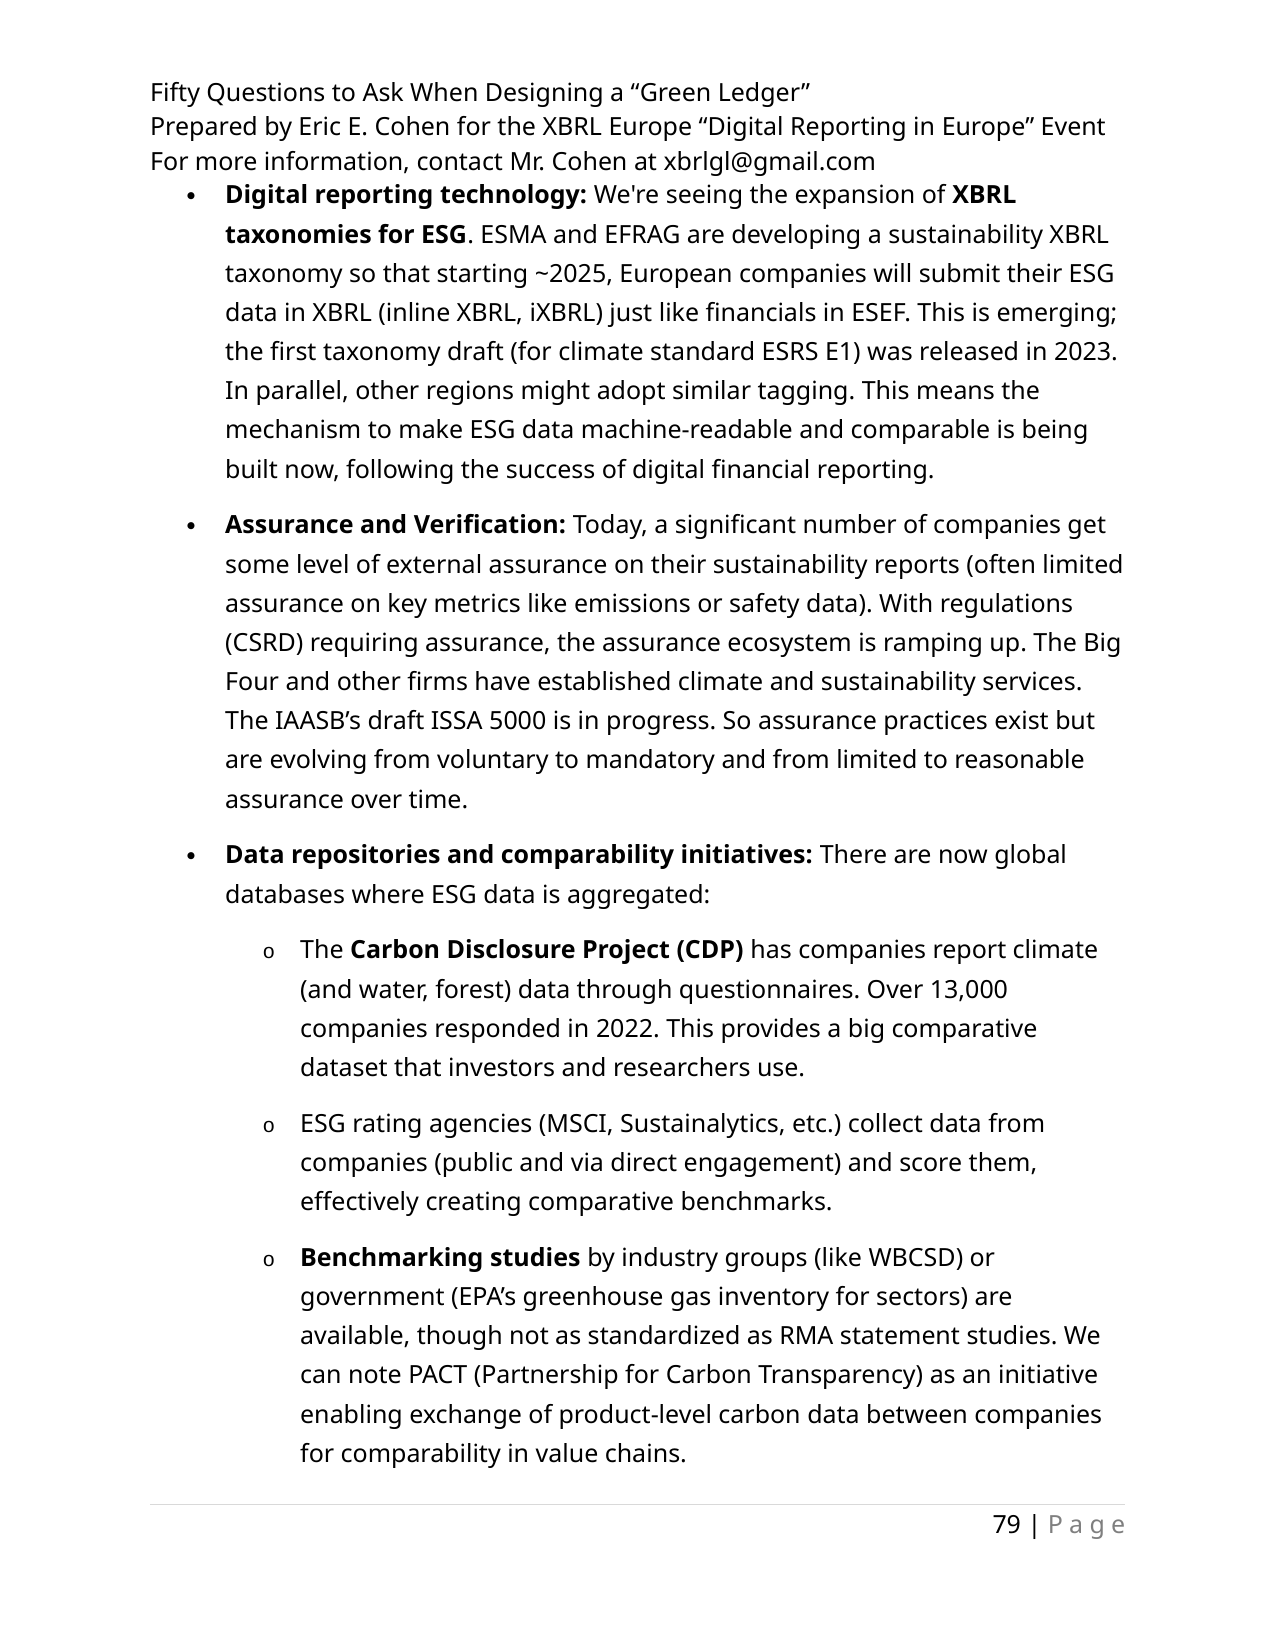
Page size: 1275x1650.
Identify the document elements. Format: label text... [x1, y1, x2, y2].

list Data repositories and comparability initiatives: There are now global databases where ESG data is aggregated: [187, 837, 1125, 910]
list Assurance and Verification: Today, a significant number of companies get some level of external assurance on their sustainability reports (often limited assurance on key metrics like emissions or safety data). With regulations (CSRD) requiring assurance, the assurance ecosystem is ramping up. The Big Four and other firms have established climate and sustainability services. The IAASB’s draft ISSA 5000 is in progress. So assurance practices exist but are evolving from voluntary to mandatory and from limited to reasonable assurance over time. [187, 507, 1125, 815]
list The Carbon Disclosure Project (CDP) has companies report climate (and water, forest) data through questionnaires. Over 13,000 companies responded in 2022. This provides a big comparative dataset that investors and researchers use. [262, 932, 1125, 1084]
list ESG rating agencies (MSCI, Sustainalytics, etc.) collect data from companies (public and via direct engagement) and score them, effectively creating comparative benchmarks. [262, 1106, 1125, 1218]
list Digital reporting technology: We're seeing the expansion of XBRL taxonomies for ESG. ESMA and EFRAG are developing a sustainability XBRL taxonomy so that starting ~2025, European companies will submit their ESG data in XBRL (inline XBRL, iXBRL) just like financials in ESEF. This is emerging; the first taxonomy draft (for climate standard ESRS E1) was released in 2023. In parallel, other regions might adopt similar tagging. This means the mechanism to make ESG data machine-readable and comparable is being built now, following the success of digital financial reporting. [187, 177, 1125, 485]
list Benchmarking studies by industry groups (like WBCSD) or government (EPA’s greenhouse gas inventory for sectors) are available, though not as standardized as RMA statement studies. We can note PACT (Partnership for Carbon Transparency) as an initiative enabling exchange of product-level carbon data between companies for comparability in value chains. [262, 1240, 1125, 1469]
